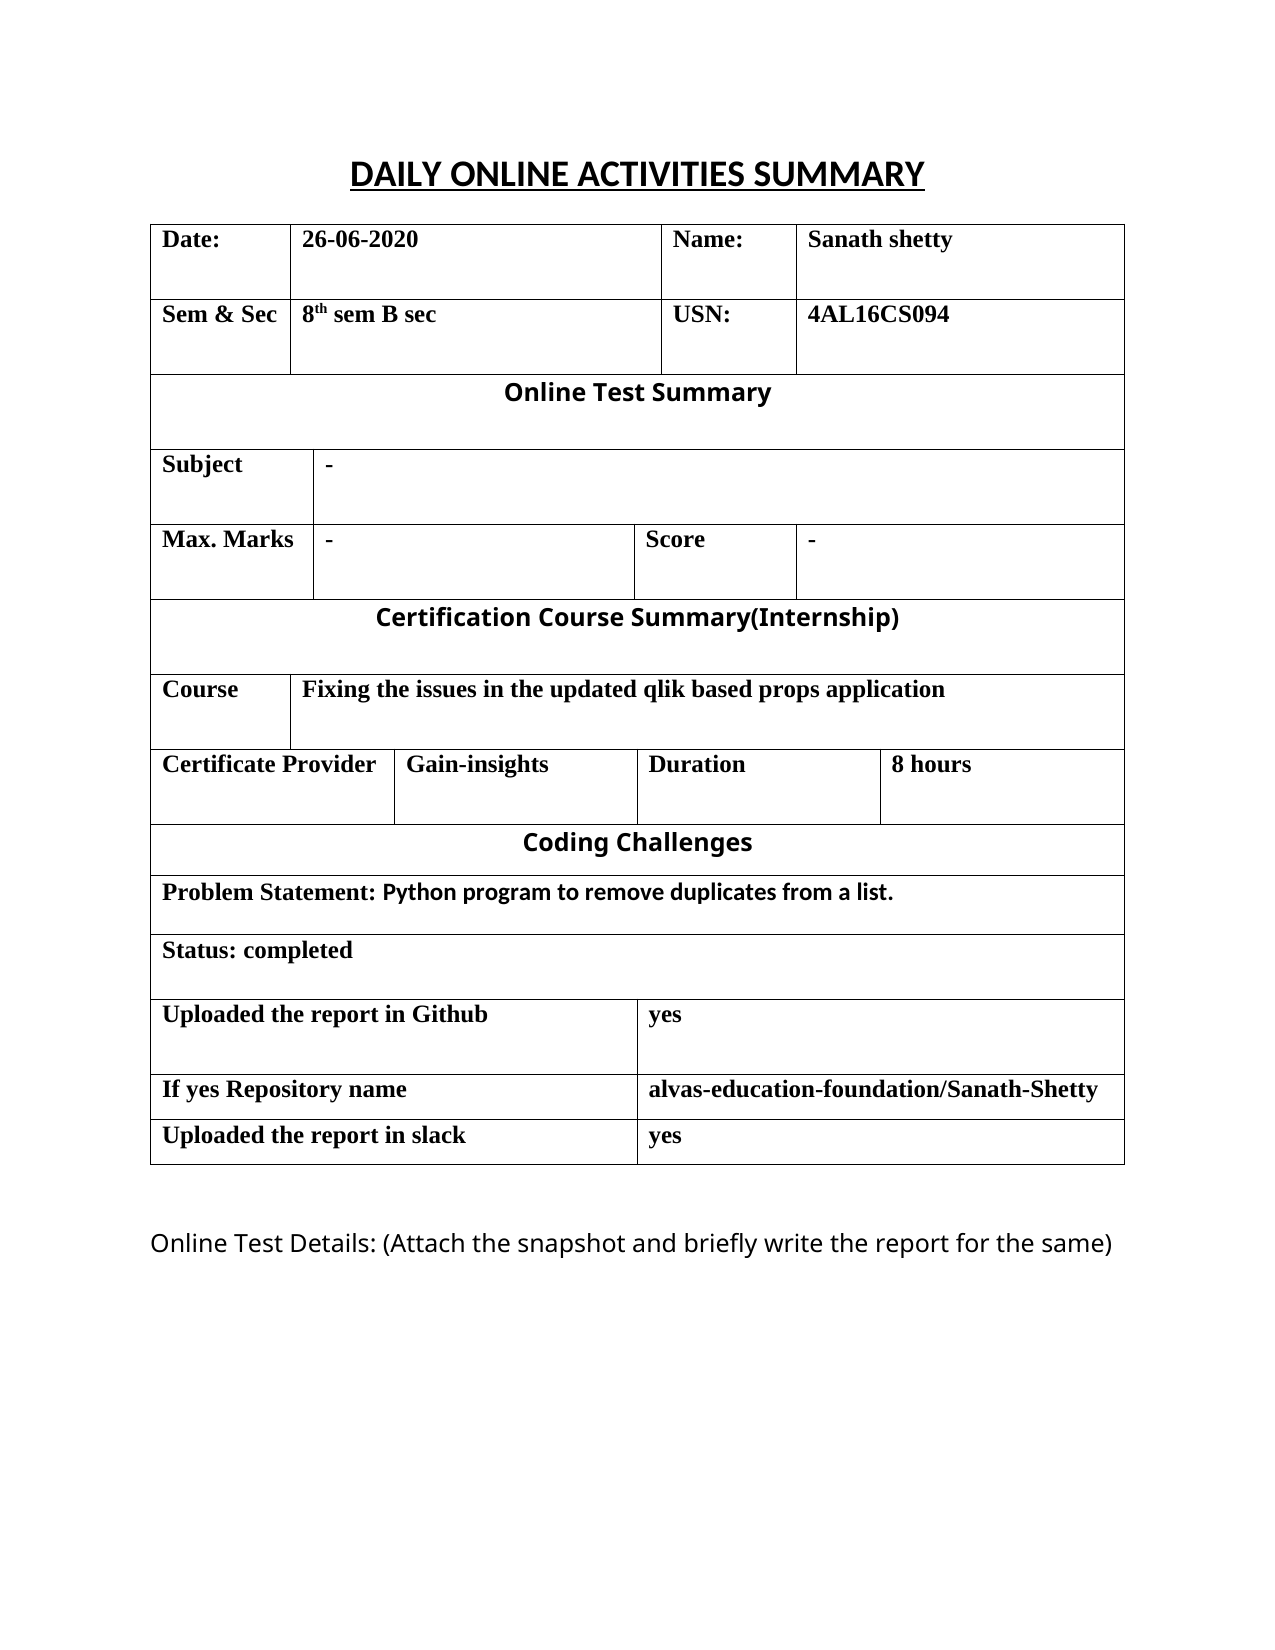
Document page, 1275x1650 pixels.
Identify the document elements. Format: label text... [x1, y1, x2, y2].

table_cell Certification Course Summary(Internship) [151, 600, 1124, 673]
table_cell - [314, 525, 634, 598]
table_cell yes [638, 1120, 1124, 1164]
table_header Sanath shetty [797, 225, 1124, 298]
table_cell Duration [638, 750, 880, 823]
text DAILY ONLINE ACTIVITIES SUMMARY [150, 150, 1125, 196]
table_cell Score [635, 525, 796, 598]
table_cell Online Test Summary [151, 375, 1124, 448]
table_header 26-06-2020 [291, 225, 661, 298]
table_cell Course [151, 675, 290, 748]
table_cell 8th sem B sec [291, 300, 661, 373]
table_cell Status: completed [151, 935, 1124, 998]
table_cell Problem Statement: Python program to remove duplicates from a list. [151, 876, 1124, 934]
table_cell 8 hours [881, 750, 1124, 823]
table_cell If yes Repository name [151, 1075, 637, 1119]
table_cell - [314, 450, 1124, 523]
table_cell Coding Challenges [151, 825, 1124, 875]
table_cell Certificate Provider [151, 750, 394, 823]
table_cell Gain-insights [395, 750, 637, 823]
table_cell alvas-education-foundation/Sanath-Shetty [638, 1075, 1124, 1119]
table_cell USN: [662, 300, 796, 373]
table_cell 4AL16CS094 [797, 300, 1124, 373]
table_cell - [797, 525, 1124, 598]
text Online Test Details: (Attach the snapshot and briefly write the report for the same) [150, 1225, 1125, 1259]
table_cell Uploaded the report in Github [151, 1000, 637, 1073]
table_cell Sem & Sec [151, 300, 290, 373]
table_cell Uploaded the report in slack [151, 1120, 637, 1164]
table_cell Subject [151, 450, 313, 523]
table_header Date: [151, 225, 290, 298]
table_cell Max. Marks [151, 525, 313, 598]
table_header Name: [662, 225, 796, 298]
table_cell yes [638, 1000, 1124, 1073]
table_cell Fixing the issues in the updated qlik based props application [291, 675, 1124, 748]
